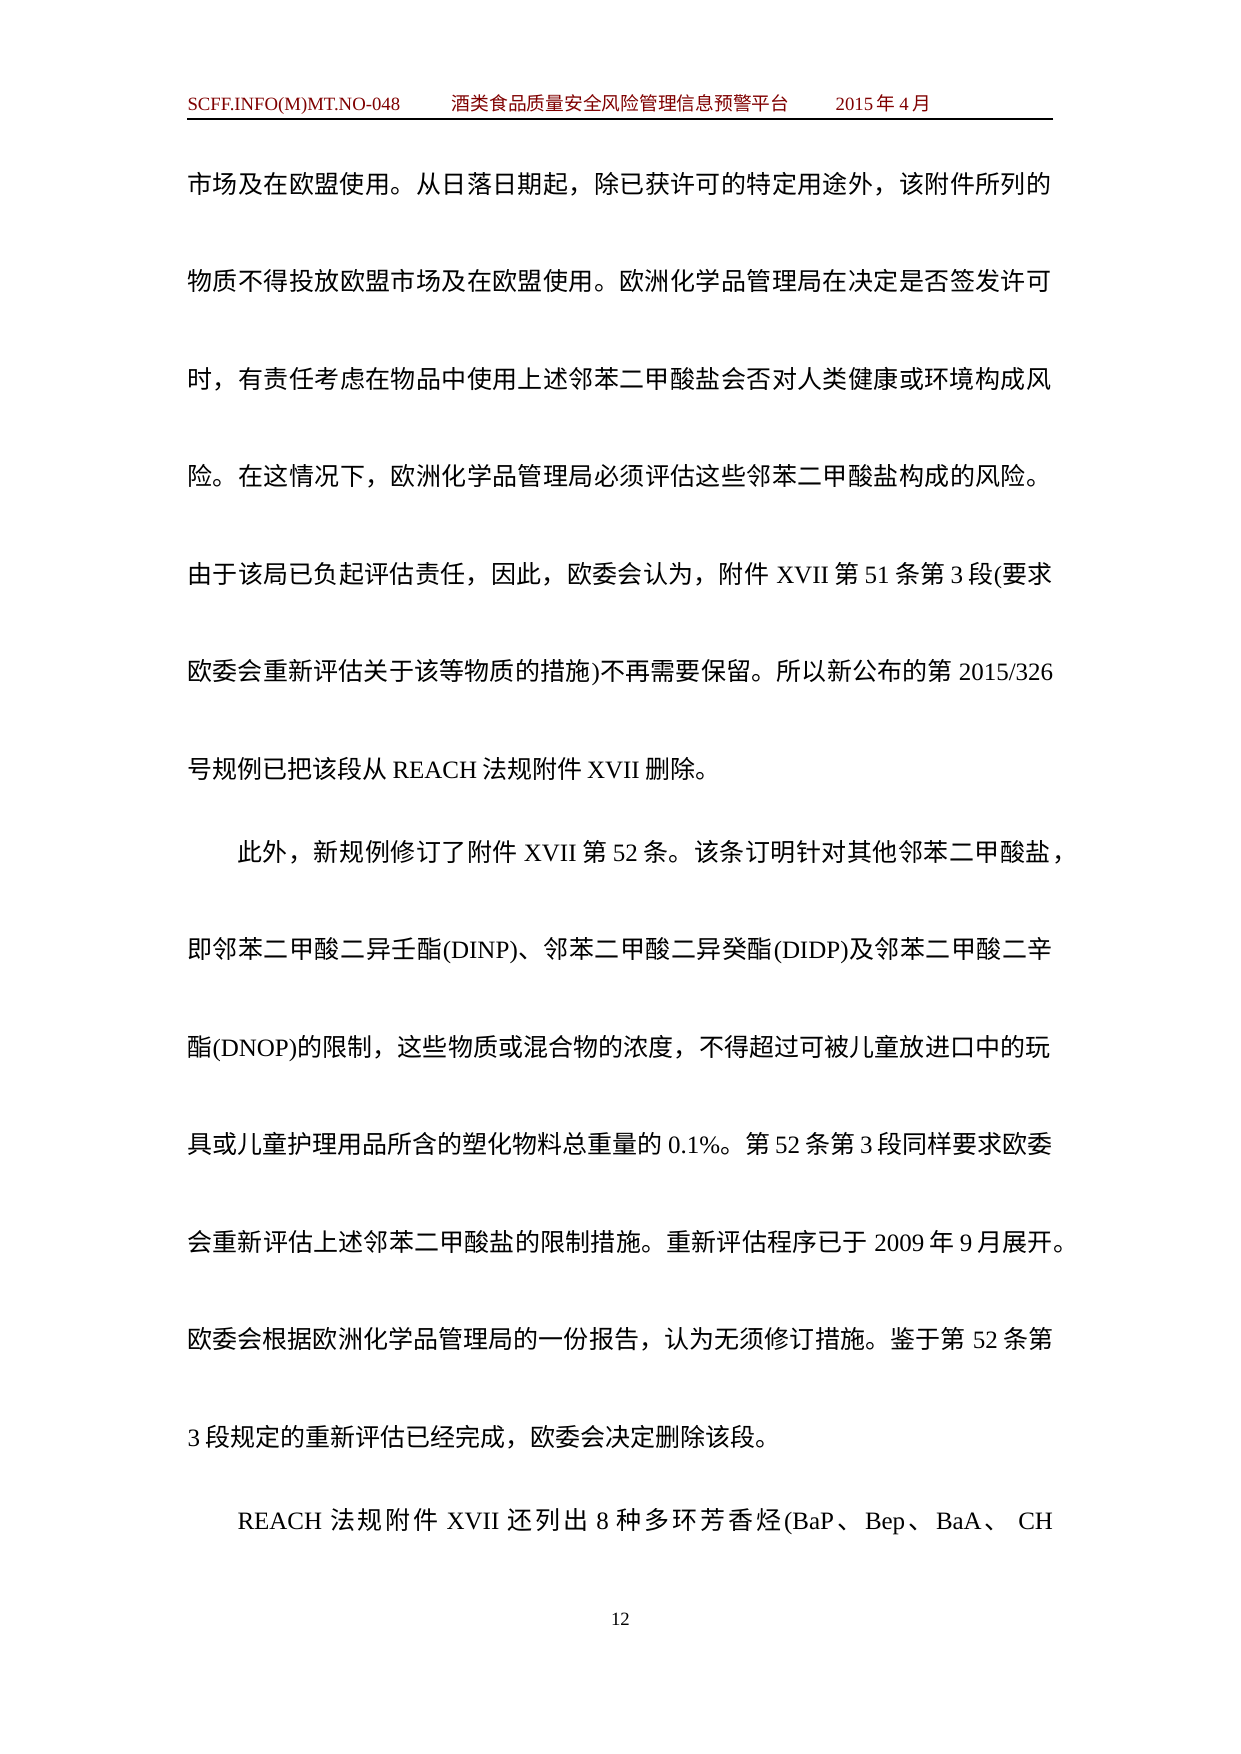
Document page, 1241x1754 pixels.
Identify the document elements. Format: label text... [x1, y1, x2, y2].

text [187, 150, 1053, 800]
text 此外，新规例修订了附件XVII第52条。该条订明针对其他邻苯二甲酸盐，即邻苯二甲酸二异壬酯(DINP)、邻苯二甲酸二异癸酯(DIDP)及邻苯二甲酸二辛酯(DNOP)的限制，这些物质或混合物的浓度，不得超过可被儿童放进口中的玩具或儿童护理用品所含的塑化物料总重量的0.1%。第52条第3段同样要求欧委会重新评估上述邻苯二甲酸盐的限制措施。重新评估程序已于2009年9月展开。欧委会根据欧洲化学品管理局的一份报告，认为无须修订措施。鉴于第52条第3段规定的重新评估已经完成，欧委会决定删除该段。 [187, 818, 1053, 1468]
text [187, 1486, 1053, 1551]
